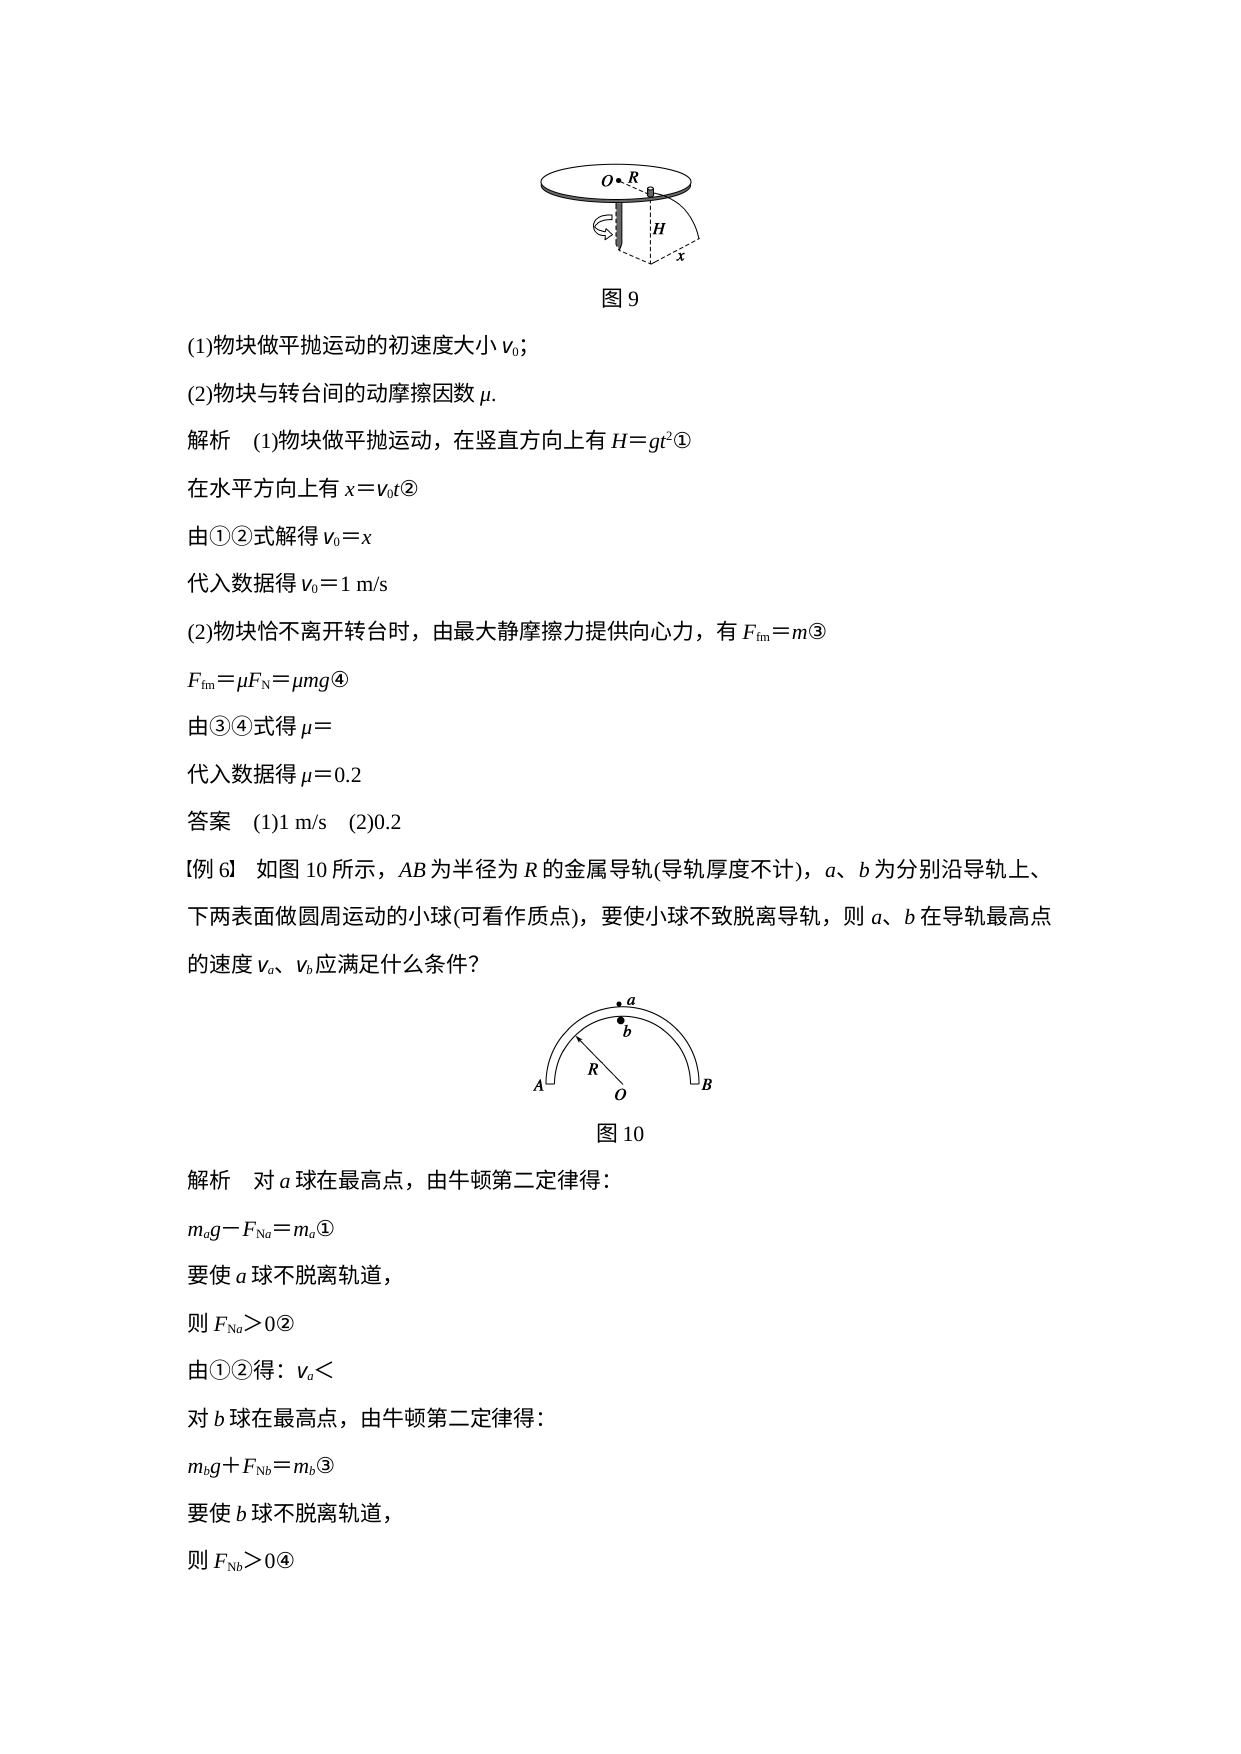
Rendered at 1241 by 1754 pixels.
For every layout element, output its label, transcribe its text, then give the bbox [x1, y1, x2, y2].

text 由③④式得μ＝ [187, 709, 1053, 741]
text 由①②得：va＜ [187, 1353, 1053, 1385]
text (2)物块与转台间的动摩擦因数μ. [187, 376, 1053, 408]
text mbg＋FNb＝mb③ [187, 1448, 1053, 1480]
picture [187, 860, 192, 877]
text 解析 (1)物块做平抛运动，在竖直方向上有H＝gt2① [187, 423, 1053, 455]
text 代入数据得v0＝1 m/s [187, 566, 1053, 598]
text 则FNb＞0④ [187, 1543, 1053, 1575]
text 例6 如图10所示，AB为半径为R的金属导轨(导轨厚度不计)，a、b为分别沿导轨上、下两表面做圆周运动的小球(可看作质点)，要使小球不致脱离导轨，则a、b在导轨最高点的速度va、vb应满足什么条件？ [187, 852, 1053, 978]
text 则FNa＞0② [187, 1306, 1053, 1337]
text 要使a球不脱离轨道， [187, 1258, 1053, 1290]
text 代入数据得μ＝0.2 [187, 757, 1053, 788]
text 图9 [187, 281, 1053, 313]
text Ffm＝μFN＝μmg④ [187, 662, 1053, 693]
text (2)物块恰不离开转台时，由最大静摩擦力提供向心力，有Ffm＝m③ [187, 614, 1053, 646]
picture [229, 860, 234, 877]
text 答案 (1)1 m/s (2)0.2 [187, 804, 1053, 836]
text 由①②式解得v0＝x [187, 519, 1053, 551]
text 对b球在最高点，由牛顿第二定律得： [187, 1401, 1053, 1432]
text 解析 对a球在最高点，由牛顿第二定律得： [187, 1163, 1053, 1195]
text (1)物块做平抛运动的初速度大小v0； [187, 328, 1053, 360]
text 图10 [187, 1116, 1053, 1147]
text mag－FNa＝ma① [187, 1211, 1053, 1242]
text 要使b球不脱离轨道， [187, 1496, 1053, 1528]
text 在水平方向上有x＝v0t② [187, 471, 1053, 503]
picture [537, 162, 703, 266]
picture [526, 994, 715, 1101]
